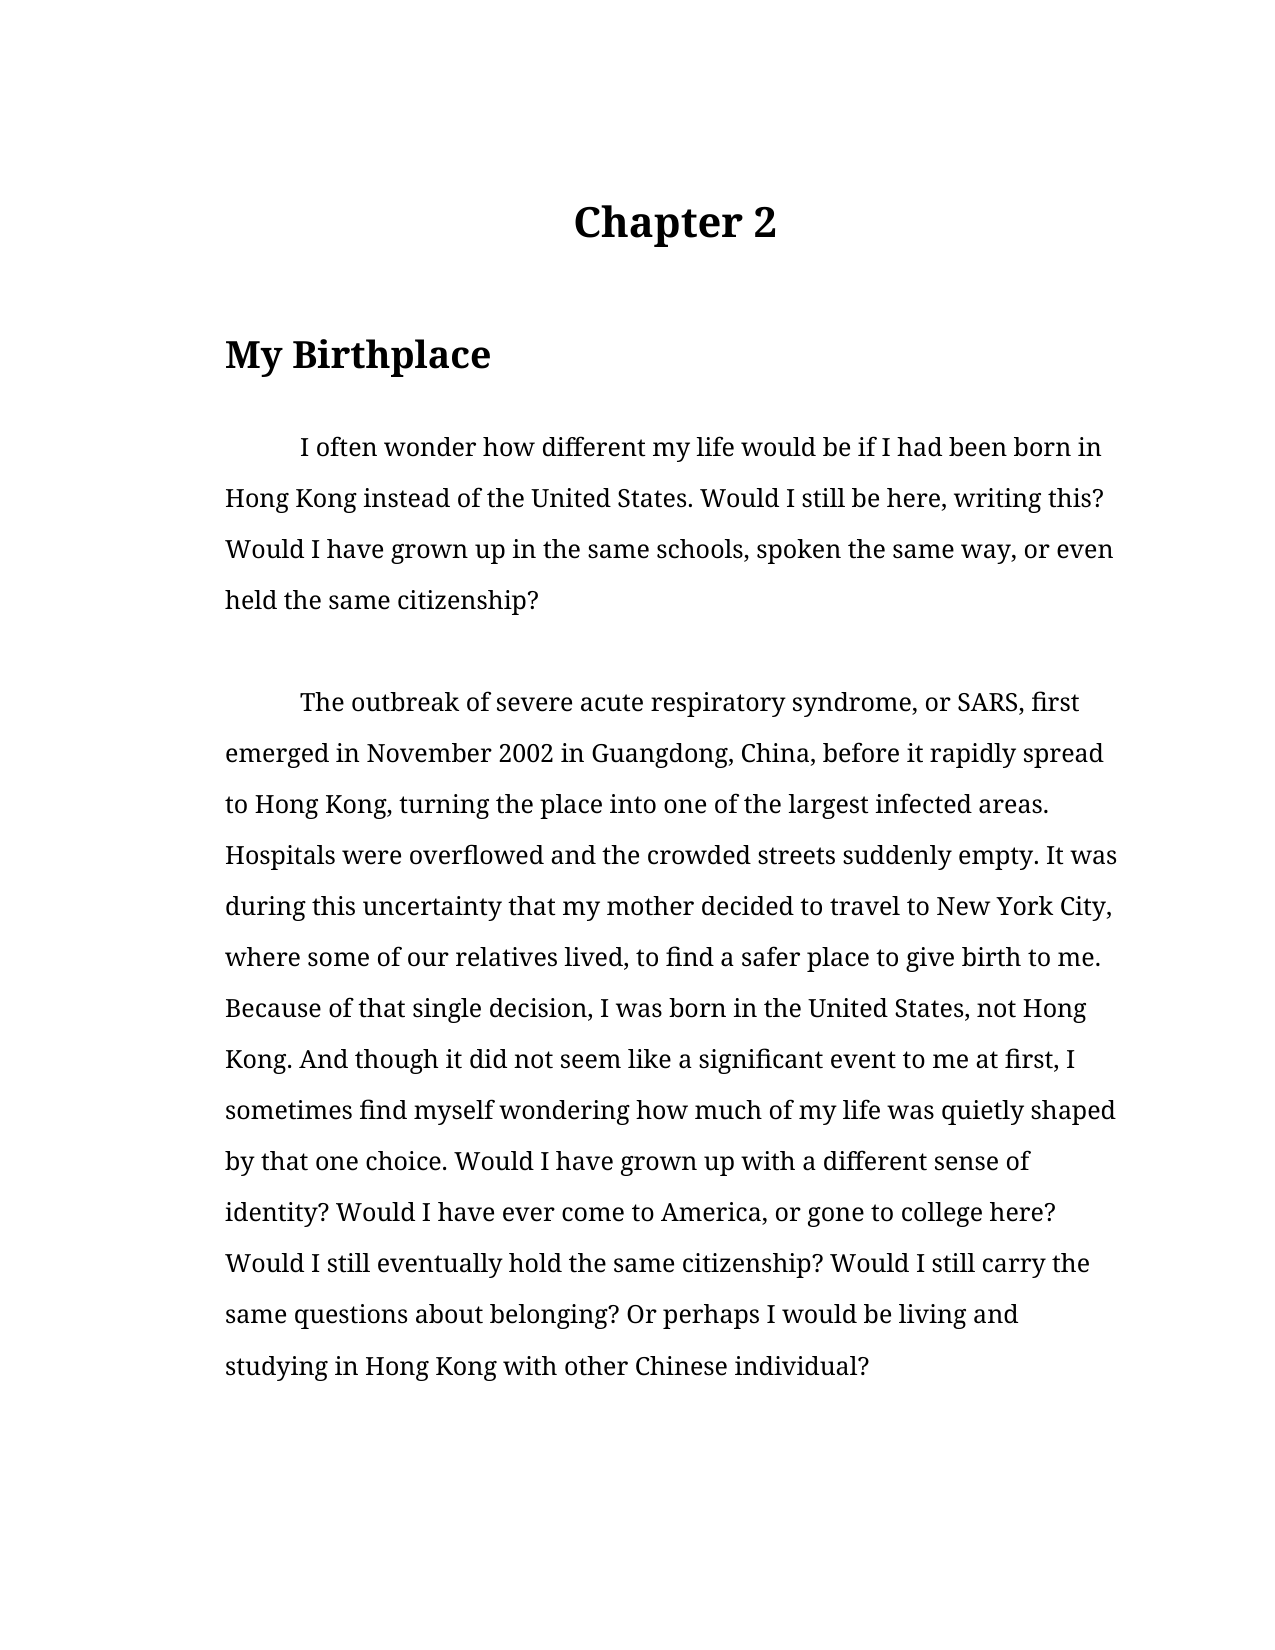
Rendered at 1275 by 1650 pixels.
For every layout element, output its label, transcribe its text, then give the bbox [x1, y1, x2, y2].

subtitle Chapter 2 [225, 193, 1125, 249]
text The outbreak of severe acute respiratory syndrome, or SARS, first emerged in November 2002 in Guangdong, China, before it rapidly spread to Hong Kong, turning the place into one of the largest infected areas. Hospitals were overflowed and the crowded streets suddenly empty. It was during this uncertainty that my mother decided to travel to New York City, where some of our relatives lived, to find a safer place to give birth to me. Because of that single decision, I was born in the United States, not Hong Kong. And though it did not seem like a significant event to me at first, I sometimes find myself wondering how much of my life was quietly shaped by that one choice. Would I have grown up with a different sense of identity? Would I have ever come to America, or gone to college here? Would I still eventually hold the same citizenship? Would I still carry the same questions about belonging? Or perhaps I would be living and studying in Hong Kong with other Chinese individual? [225, 685, 1125, 1382]
text I often wonder how different my life would be if I had been born in Hong Kong instead of the United States. Would I still be here, writing this? Would I have grown up in the same schools, spoken the same way, or even held the same citizenship? [225, 429, 1125, 617]
subtitle My Birthplace [225, 328, 1125, 379]
